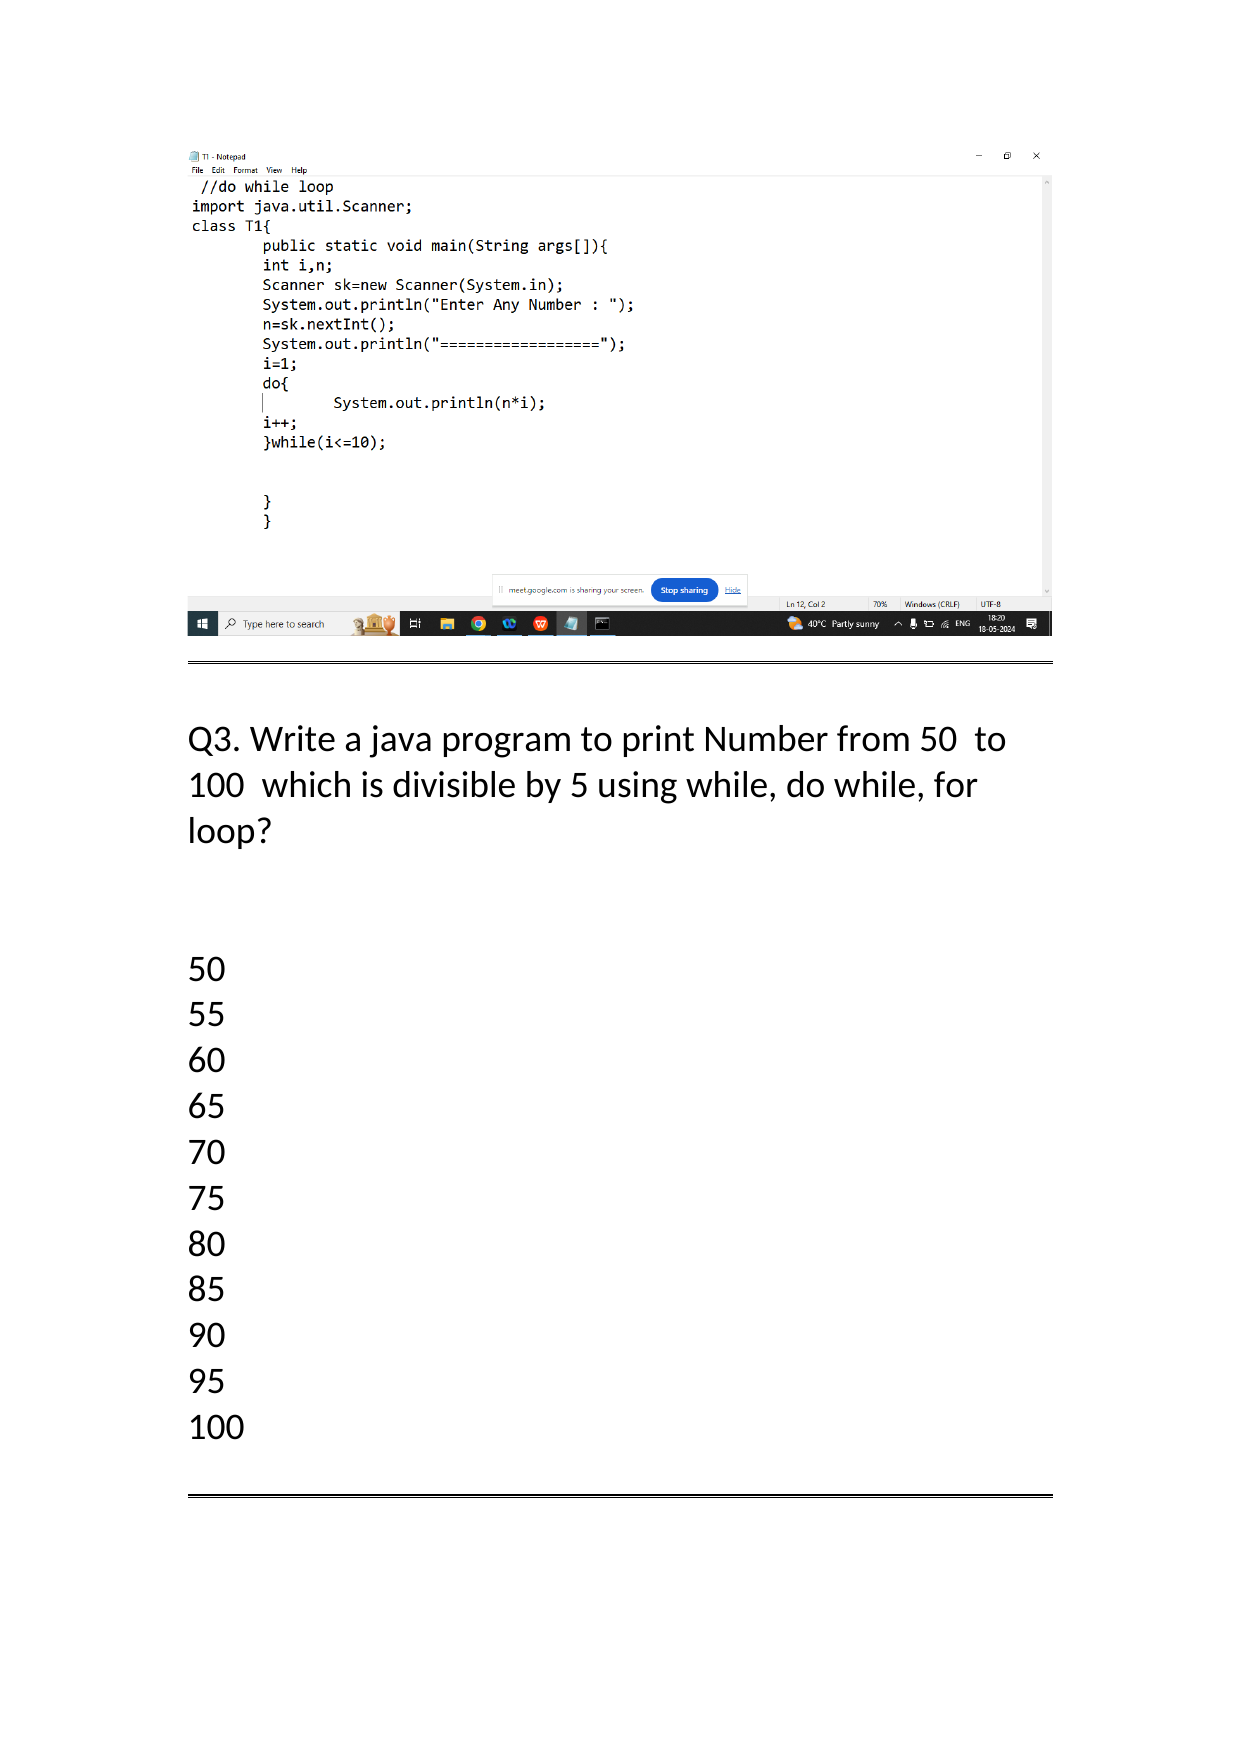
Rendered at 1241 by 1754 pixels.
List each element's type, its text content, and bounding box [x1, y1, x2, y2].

text 75 [187, 1174, 1053, 1219]
text 85 [187, 1265, 1053, 1311]
text 50 [187, 944, 1053, 990]
text 90 [187, 1311, 1053, 1357]
text 60 [187, 1036, 1053, 1082]
text Q3. Write a java program to print Number from 50 to 100 which is divisible by 5 using while, do while, for loop? [187, 715, 1053, 853]
text 100 [187, 1403, 1053, 1449]
text 70 [187, 1128, 1053, 1174]
text 95 [187, 1357, 1053, 1403]
text 80 [187, 1219, 1053, 1265]
text 55 [187, 990, 1053, 1036]
picture [187, 150, 1052, 636]
text 65 [187, 1082, 1053, 1128]
